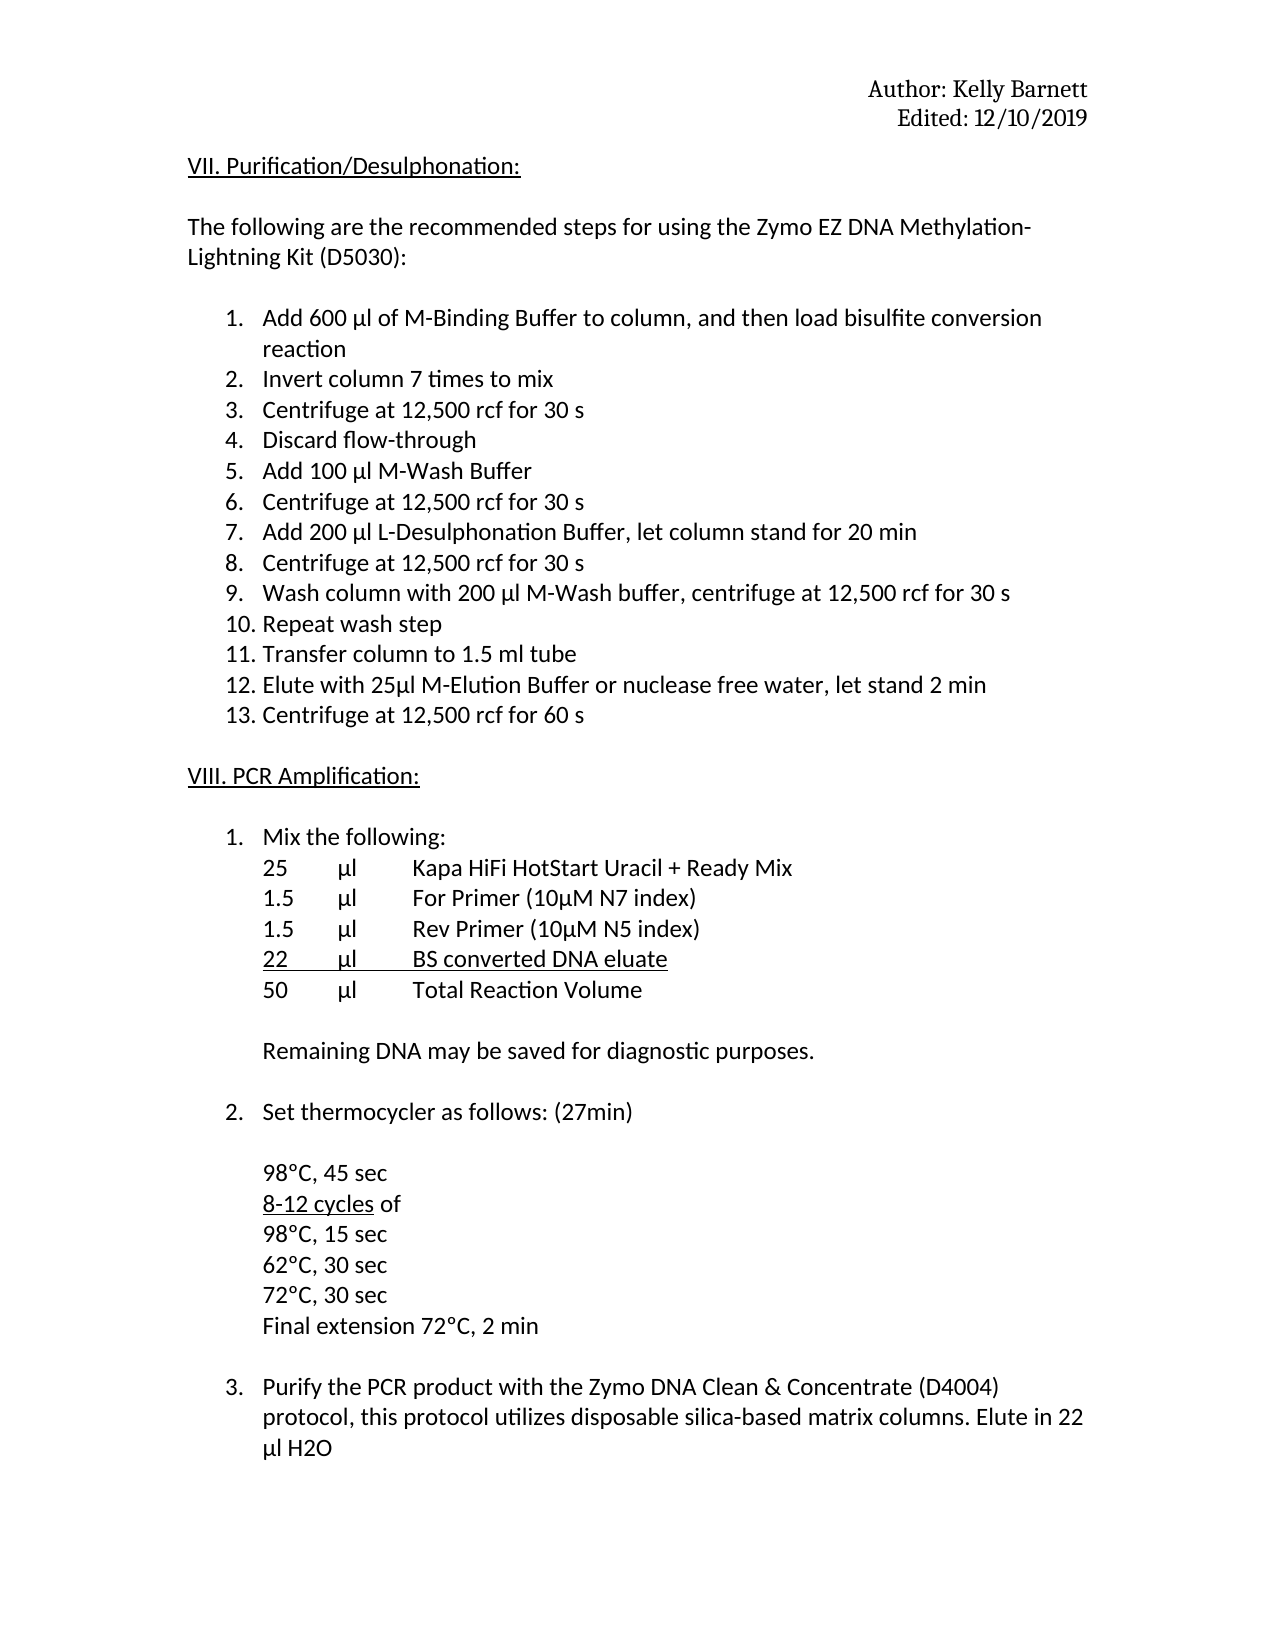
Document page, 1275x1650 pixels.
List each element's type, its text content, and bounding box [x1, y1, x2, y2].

text 62ºC, 30 sec [262, 1249, 1087, 1279]
text 72ºC, 30 sec [262, 1279, 1087, 1310]
text VIII. PCR Amplification: [187, 760, 1087, 791]
text Remaining DNA may be saved for diagnostic purposes. [187, 1035, 1087, 1066]
list Invert column 7 times to mix [225, 364, 1087, 394]
list Discard flow-through [225, 425, 1087, 455]
text 22 µl BS converted DNA eluate [262, 943, 1087, 974]
list Elute with 25µl M-Elution Buffer or nuclease free water, let stand 2 min [225, 669, 1087, 699]
text 8-12 cycles of [262, 1188, 1087, 1218]
text The following are the recommended steps for using the Zymo EZ DNA Methylation-Lightning Kit (D5030): [187, 211, 1087, 272]
text 98ºC, 45 sec [262, 1157, 1087, 1188]
text Final extension 72ºC, 2 min [187, 1310, 1087, 1340]
list Add 600 µl of M-Binding Buffer to column, and then load bisulfite conversion reaction [225, 303, 1087, 364]
list Wash column with 200 µl M-Wash buffer, centrifuge at 12,500 rcf for 30 s [225, 577, 1087, 608]
list Mix the following: [225, 821, 1087, 852]
list Purify the PCR product with the Zymo DNA Clean & Concentrate (D4004) protocol, this protocol utilizes disposable silica-based matrix columns. Elute in 22 µl H2O [225, 1371, 1087, 1462]
list Set thermocycler as follows: (27min) [225, 1096, 1087, 1127]
list Centrifuge at 12,500 rcf for 60 s [225, 699, 1087, 730]
text 25 µl Kapa HiFi HotStart Uracil + Ready Mix [262, 852, 1087, 882]
text 98ºC, 15 sec [262, 1218, 1087, 1249]
text 50 µl Total Reaction Volume [262, 974, 1087, 1004]
list Add 200 µl L-Desulphonation Buffer, let column stand for 20 min [225, 516, 1087, 547]
list Add 100 µl M-Wash Buffer [225, 455, 1087, 486]
list Centrifuge at 12,500 rcf for 30 s [225, 394, 1087, 425]
list Centrifuge at 12,500 rcf for 30 s [225, 547, 1087, 577]
list Repeat wash step [225, 608, 1087, 638]
text VII. Purification/Desulphonation: [187, 150, 1087, 181]
text 1.5 µl For Primer (10µM N7 index) [262, 882, 1087, 913]
list Centrifuge at 12,500 rcf for 30 s [225, 486, 1087, 516]
text 1.5 µl Rev Primer (10µM N5 index) [262, 913, 1087, 943]
list Transfer column to 1.5 ml tube [225, 638, 1087, 669]
